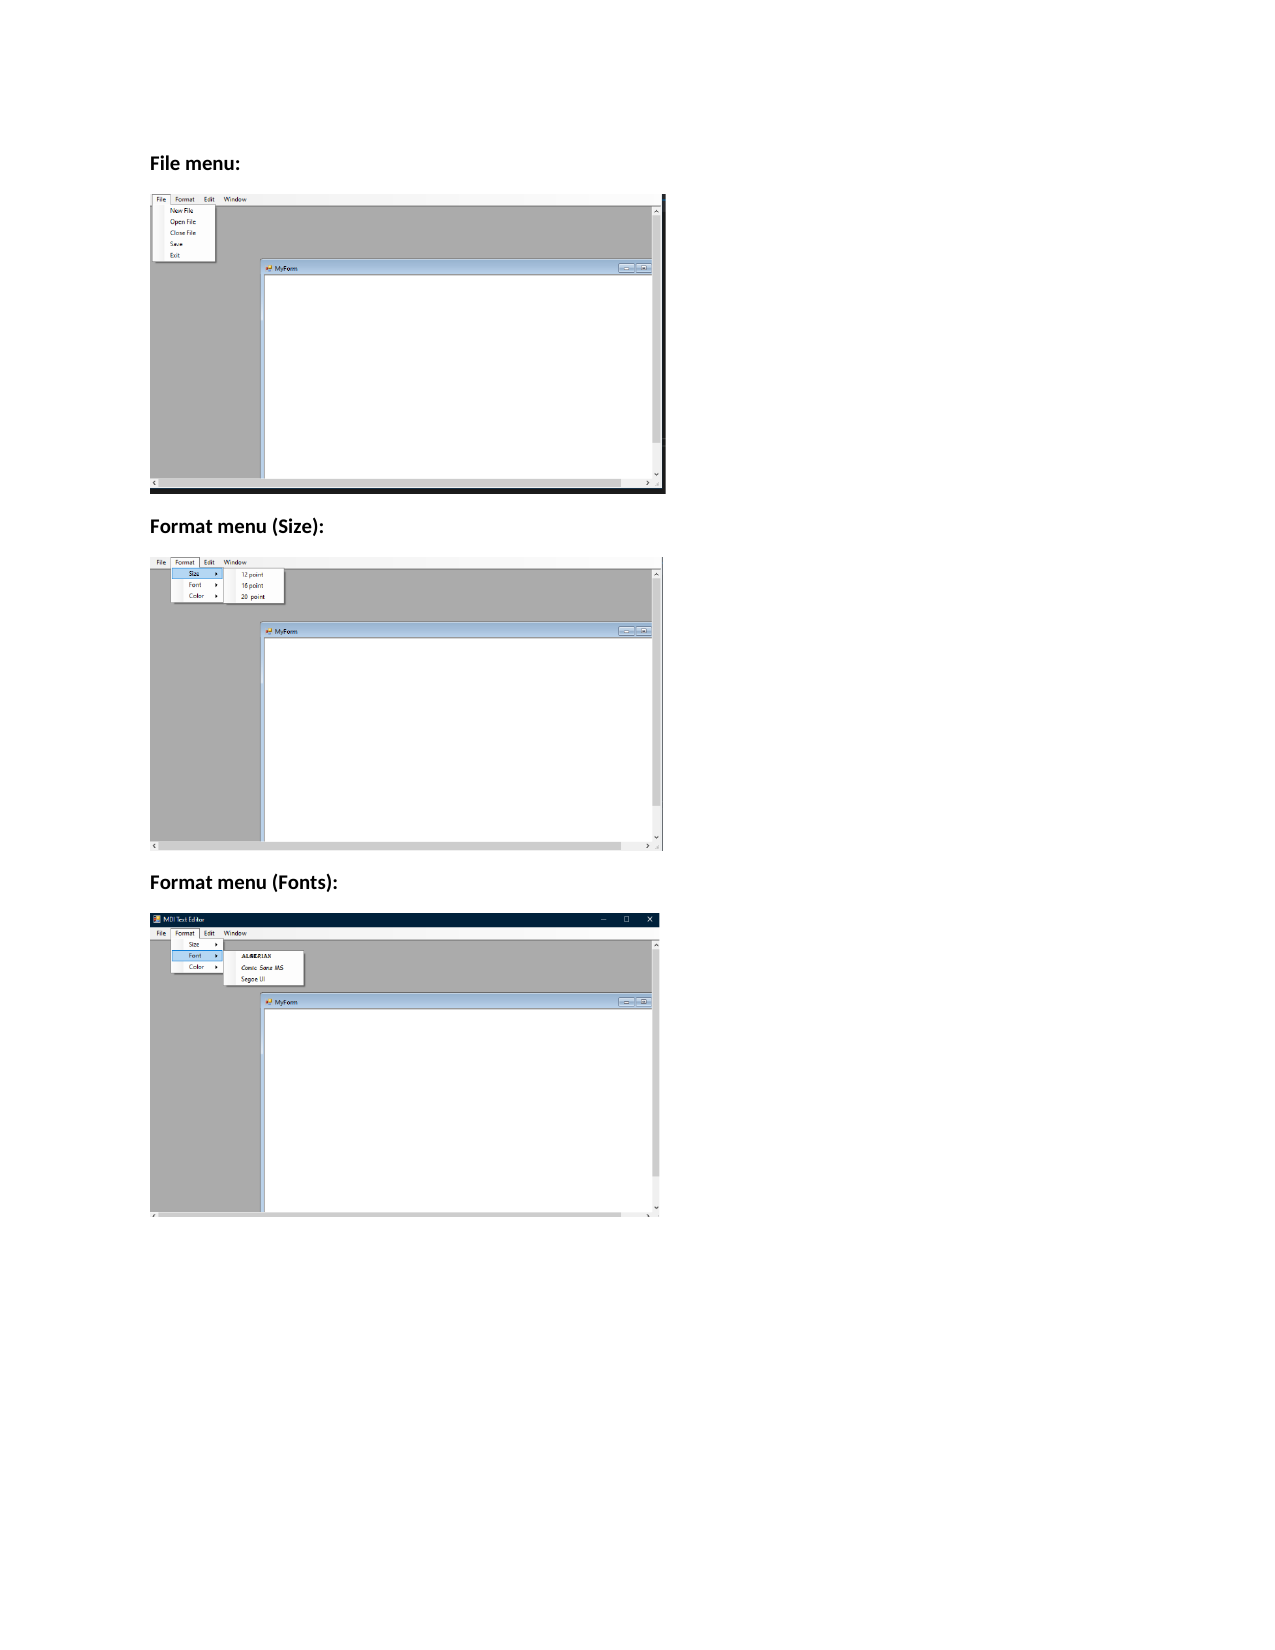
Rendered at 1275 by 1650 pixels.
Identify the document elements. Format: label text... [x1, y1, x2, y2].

picture [150, 194, 666, 494]
text Format menu (Fonts): [150, 869, 1125, 895]
picture [150, 557, 663, 851]
text Format menu (Size): [150, 513, 1125, 538]
picture [150, 913, 660, 1217]
text File menu: [150, 150, 1125, 175]
